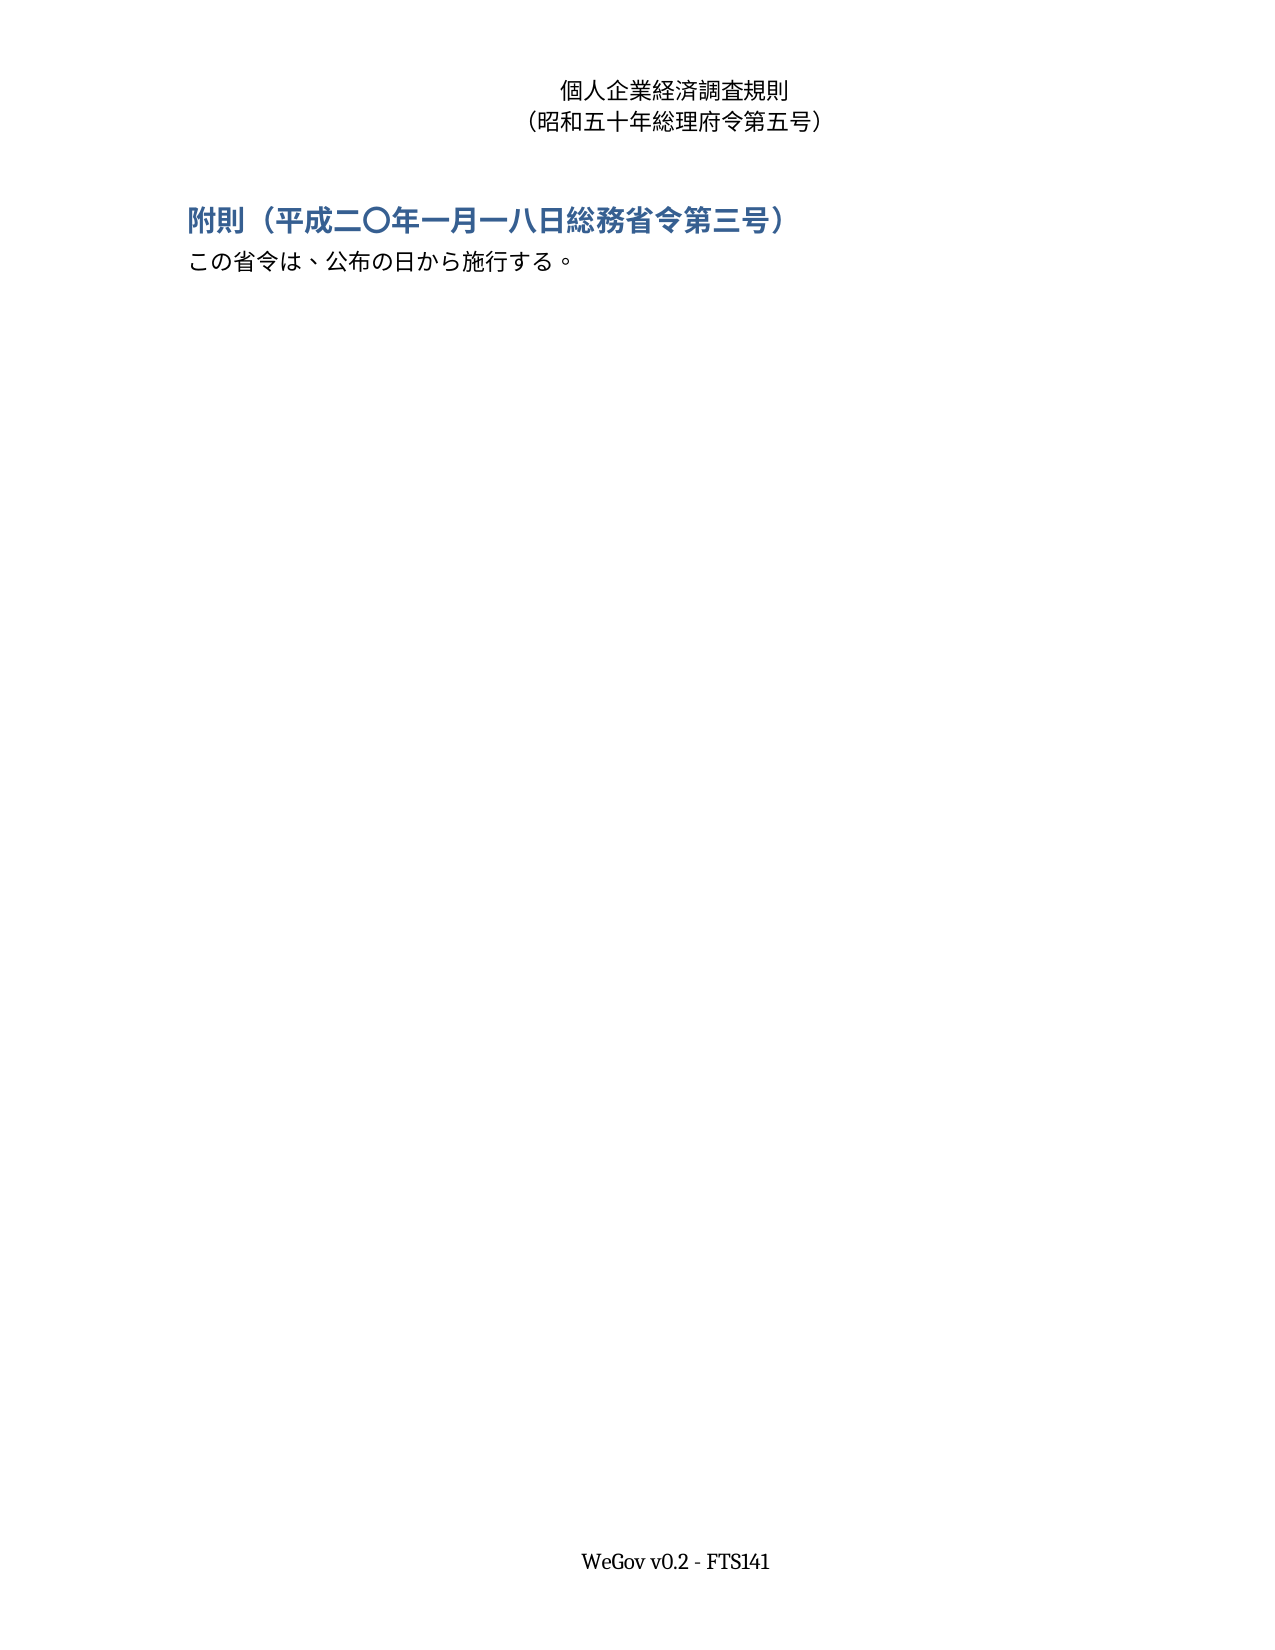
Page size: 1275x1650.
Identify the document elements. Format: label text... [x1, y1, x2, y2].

text この省令は、公布の日から施行する。 [187, 246, 1087, 277]
subtitle 附則（平成二〇年一月一八日総務省令第三号） [187, 200, 1087, 240]
